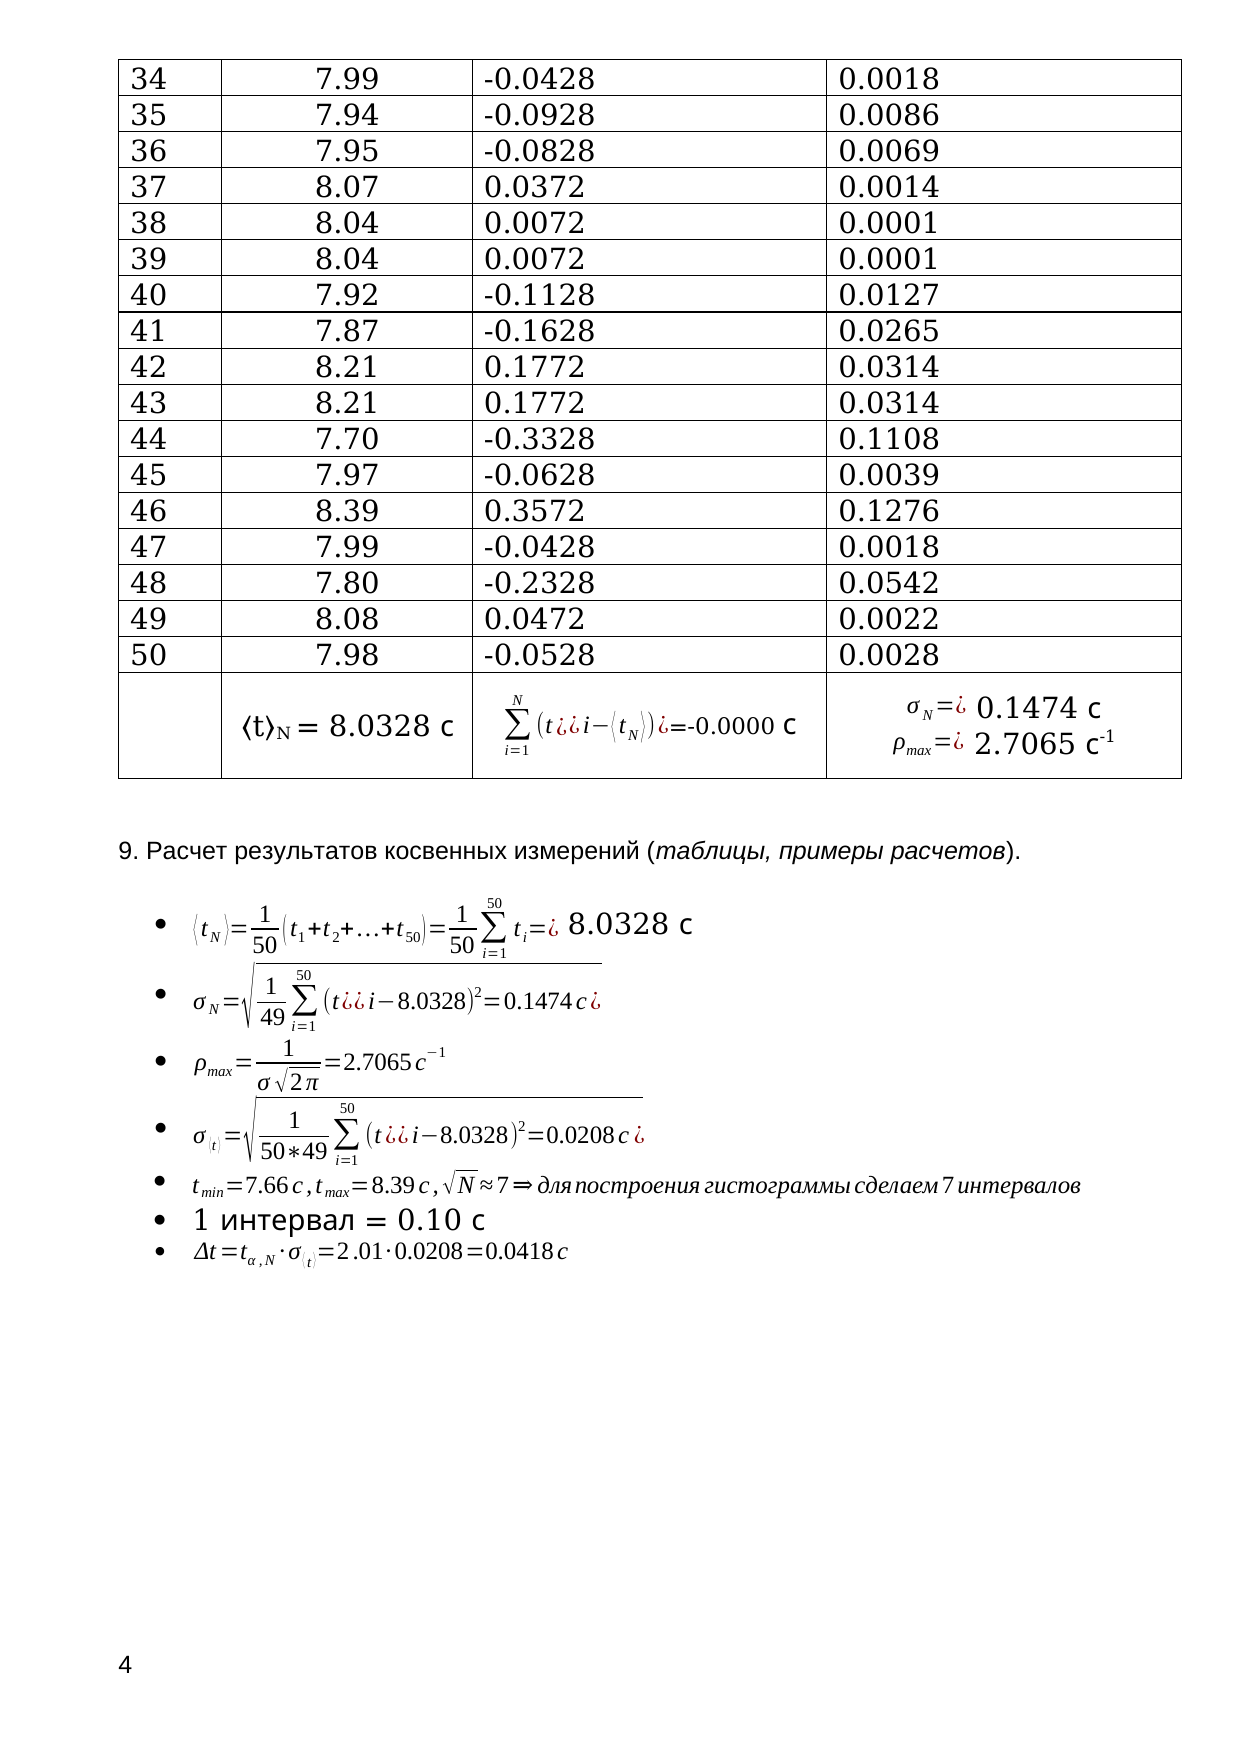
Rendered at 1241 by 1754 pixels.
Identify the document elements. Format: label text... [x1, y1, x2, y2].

table_cell 8.04 [222, 240, 472, 275]
table_cell 0.0069 [827, 132, 1181, 167]
table_cell -0.2328 [473, 565, 826, 600]
table_cell 8.21 [222, 349, 472, 383]
table_cell 7.92 [222, 276, 472, 311]
table_cell 7.98 [222, 637, 472, 672]
table_cell 35 [119, 96, 221, 131]
table_cell -0.0428 [473, 529, 826, 564]
table_cell 43 [119, 385, 221, 419]
table_cell =-0.0000 с [473, 673, 826, 778]
table_cell 0.0472 [473, 601, 826, 636]
table_cell 7.99 [222, 60, 472, 95]
table_cell 7.95 [222, 132, 472, 167]
table_cell 0.0314 [827, 385, 1181, 419]
table_cell 8.04 [222, 204, 472, 239]
table_cell 34 [119, 60, 221, 95]
list 1 интервал = 0.10 с [154, 1202, 1181, 1237]
table_cell 0.1772 [473, 349, 826, 383]
table_cell 47 [119, 529, 221, 564]
table_cell -0.0428 [473, 60, 826, 95]
table_cell 48 [119, 565, 221, 600]
table_cell -0.0828 [473, 132, 826, 167]
table_cell 0.1108 [827, 421, 1181, 456]
table_cell 0.0001 [827, 240, 1181, 275]
table_cell 0.0072 [473, 240, 826, 275]
table_cell 7.70 [222, 421, 472, 456]
table_cell 0.0314 [827, 349, 1181, 383]
table_cell 36 [119, 132, 221, 167]
table_cell 0.0039 [827, 457, 1181, 492]
table_cell 39 [119, 240, 221, 275]
table_cell 0.0072 [473, 204, 826, 239]
table_cell ⟨t⟩N = 8.0328 с [222, 673, 472, 778]
table_cell 0.1772 [473, 385, 826, 419]
table_cell 42 [119, 349, 221, 383]
table_cell 7.80 [222, 565, 472, 600]
table_cell 0.0542 [827, 565, 1181, 600]
table_cell -0.3328 [473, 421, 826, 456]
table_cell -0.0628 [473, 457, 826, 492]
table_cell 0.1276 [827, 493, 1181, 528]
list 8.0328 с [156, 894, 1181, 961]
table_cell 49 [119, 601, 221, 636]
table_cell 45 [119, 457, 221, 492]
table_cell 0.1474 с 2.7065 с-1 [827, 673, 1181, 778]
table_cell 0.0022 [827, 601, 1181, 636]
table_cell 0.0028 [827, 637, 1181, 672]
table_cell 0.0018 [827, 529, 1181, 564]
table_cell 8.07 [222, 168, 472, 203]
table_cell 0.0018 [827, 60, 1181, 95]
table_cell 8.39 [222, 493, 472, 528]
table_cell 46 [119, 493, 221, 528]
table_cell [119, 673, 221, 778]
table_cell -0.0928 [473, 96, 826, 131]
table_cell 0.0265 [827, 313, 1181, 347]
text 9. Расчет результатов косвенных измерений (таблицы, примеры расчетов). [118, 836, 1181, 865]
table_cell 7.99 [222, 529, 472, 564]
table_cell 40 [119, 276, 221, 311]
table_cell 7.94 [222, 96, 472, 131]
table_cell 7.87 [222, 313, 472, 347]
table_cell -0.1128 [473, 276, 826, 311]
table_cell 0.0001 [827, 204, 1181, 239]
table_cell 50 [119, 637, 221, 672]
table_cell 0.0372 [473, 168, 826, 203]
table_cell 8.21 [222, 385, 472, 419]
table_cell 0.0014 [827, 168, 1181, 203]
table_cell 41 [119, 313, 221, 347]
table_cell 37 [119, 168, 221, 203]
table_cell 0.0127 [827, 276, 1181, 311]
table_cell 44 [119, 421, 221, 456]
table_cell 38 [119, 204, 221, 239]
table_cell -0.0528 [473, 637, 826, 672]
table_cell 7.97 [222, 457, 472, 492]
table_cell 0.0086 [827, 96, 1181, 131]
table_cell 8.08 [222, 601, 472, 636]
table_cell -0.1628 [473, 313, 826, 347]
table_cell 0.3572 [473, 493, 826, 528]
